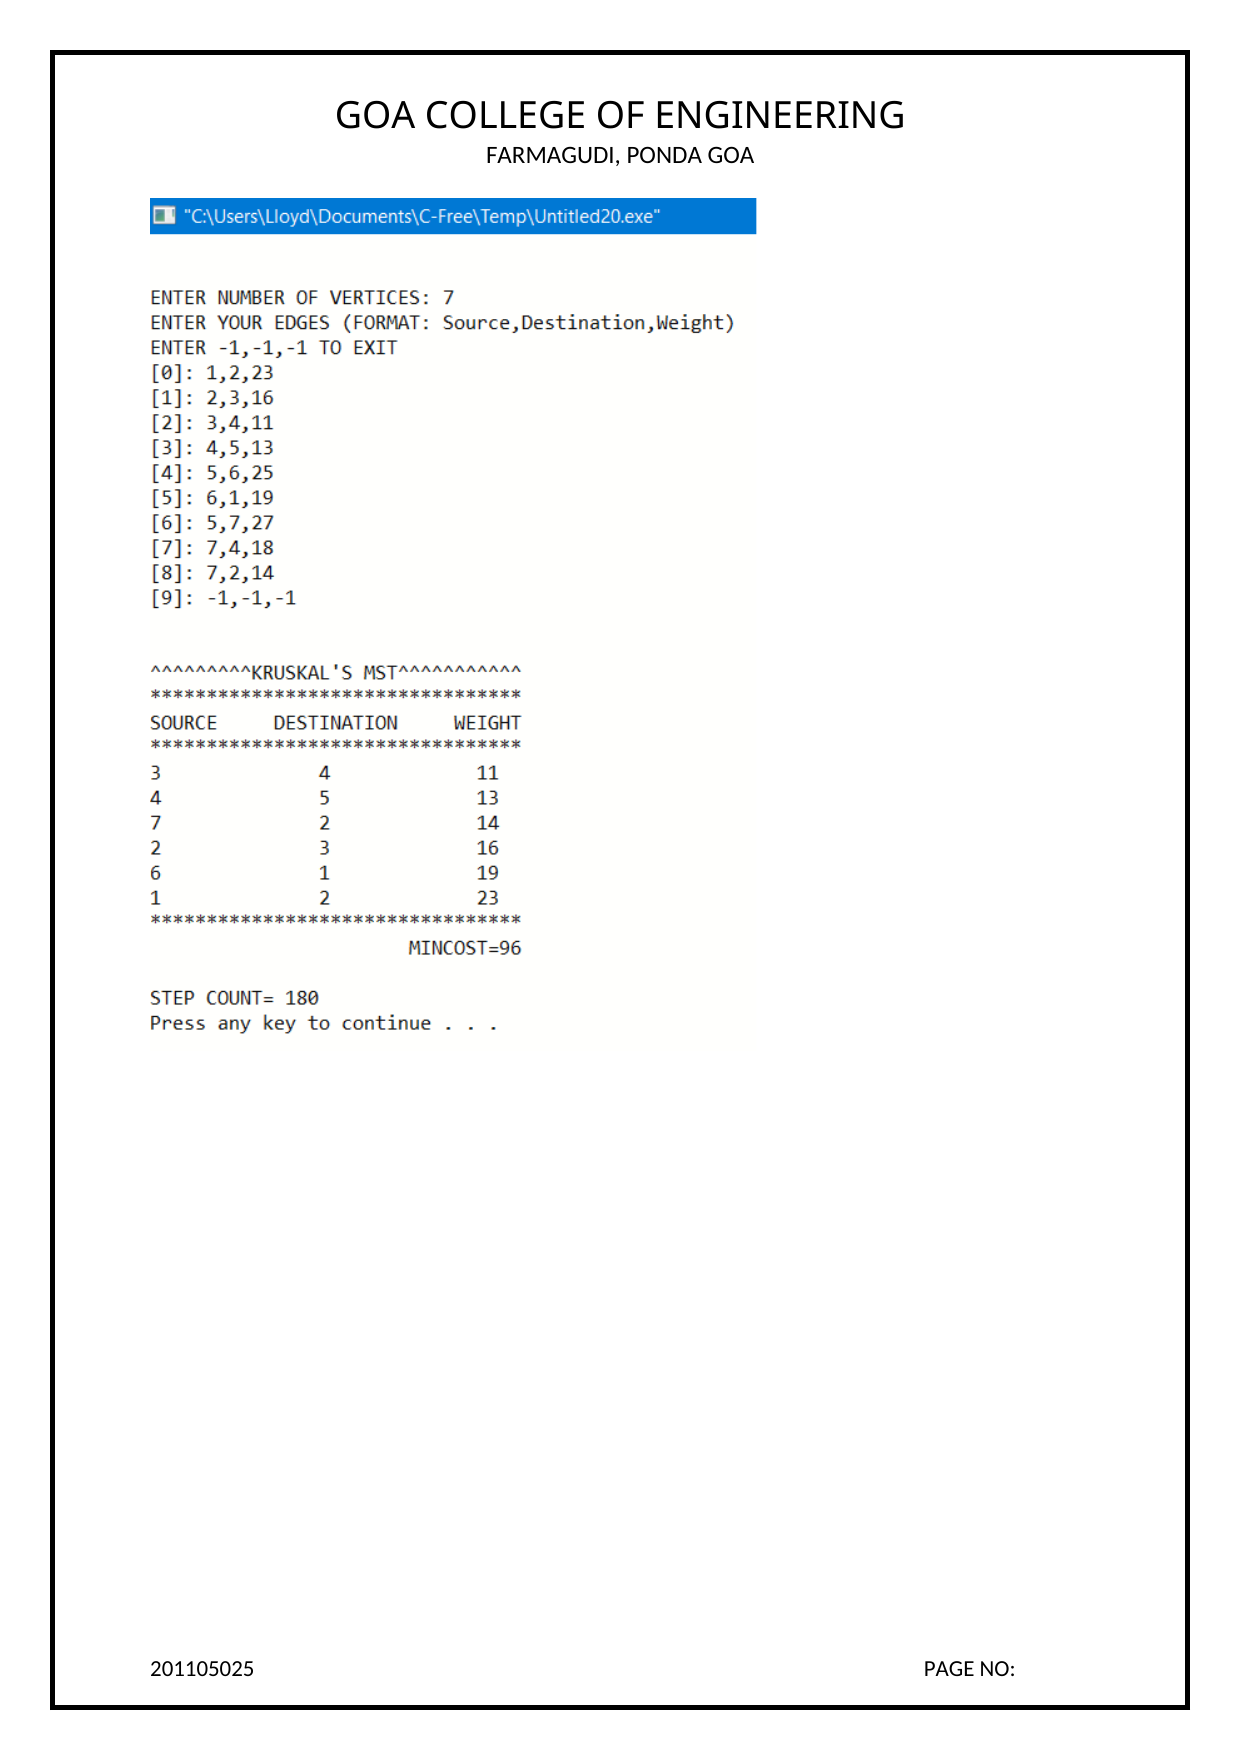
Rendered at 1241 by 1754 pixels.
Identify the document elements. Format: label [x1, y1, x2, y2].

picture [150, 198, 757, 1051]
